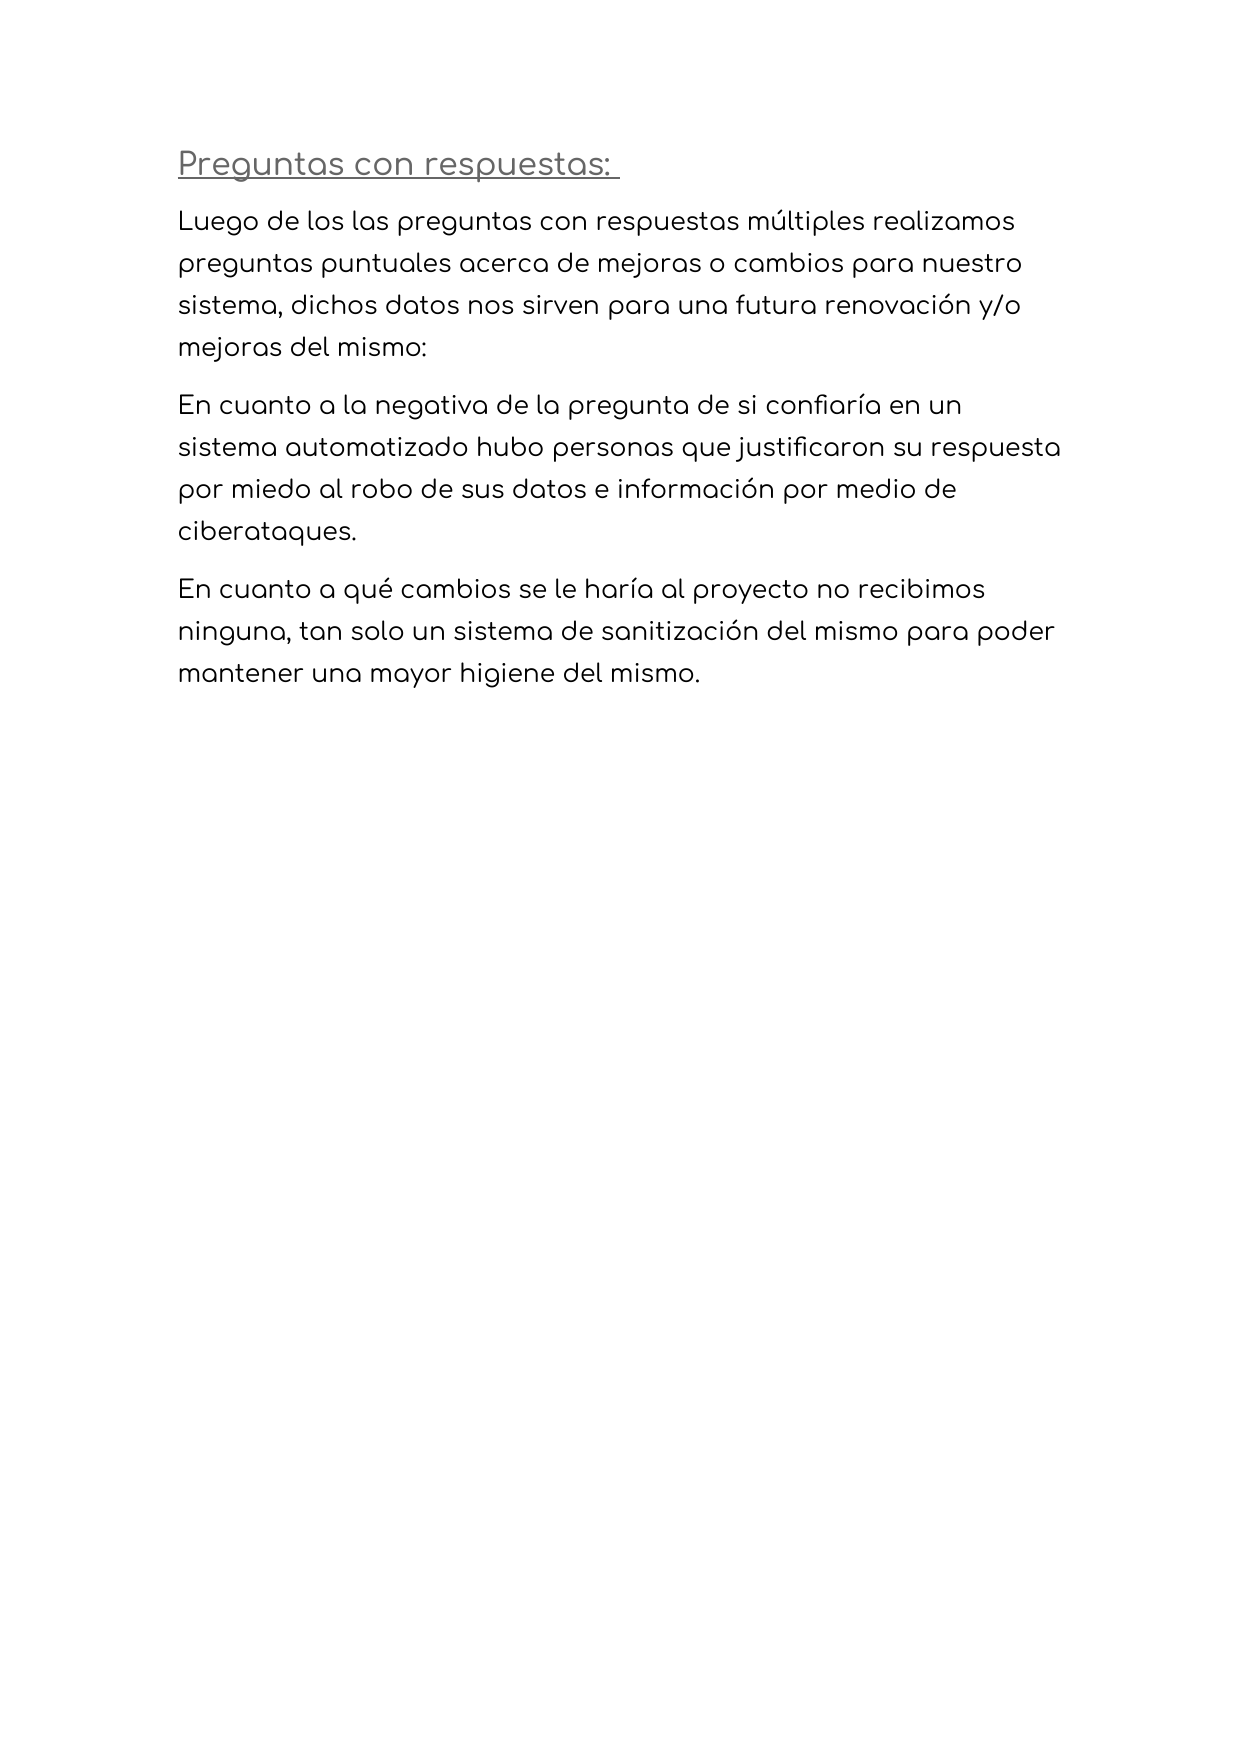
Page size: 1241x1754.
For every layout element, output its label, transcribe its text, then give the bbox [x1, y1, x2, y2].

text En cuanto a qué cambios se le haría al proyecto no recibimos ninguna, tan solo un sistema de sanitización del mismo para poder mantener una mayor higiene del mismo. [177, 577, 1063, 688]
text Luego de los las preguntas con respuestas múltiples realizamos preguntas puntuales acerca de mejoras o cambios para nuestro sistema, dichos datos nos sirven para una futura renovación y/o mejoras del mismo: [177, 208, 1063, 362]
text En cuanto a la negativa de la pregunta de si confiaría en un sistema automatizado hubo personas que justificaron su respuesta por miedo al robo de sus datos e información por medio de ciberataques. [177, 392, 1063, 546]
subtitle Preguntas con respuestas: [177, 148, 1063, 182]
